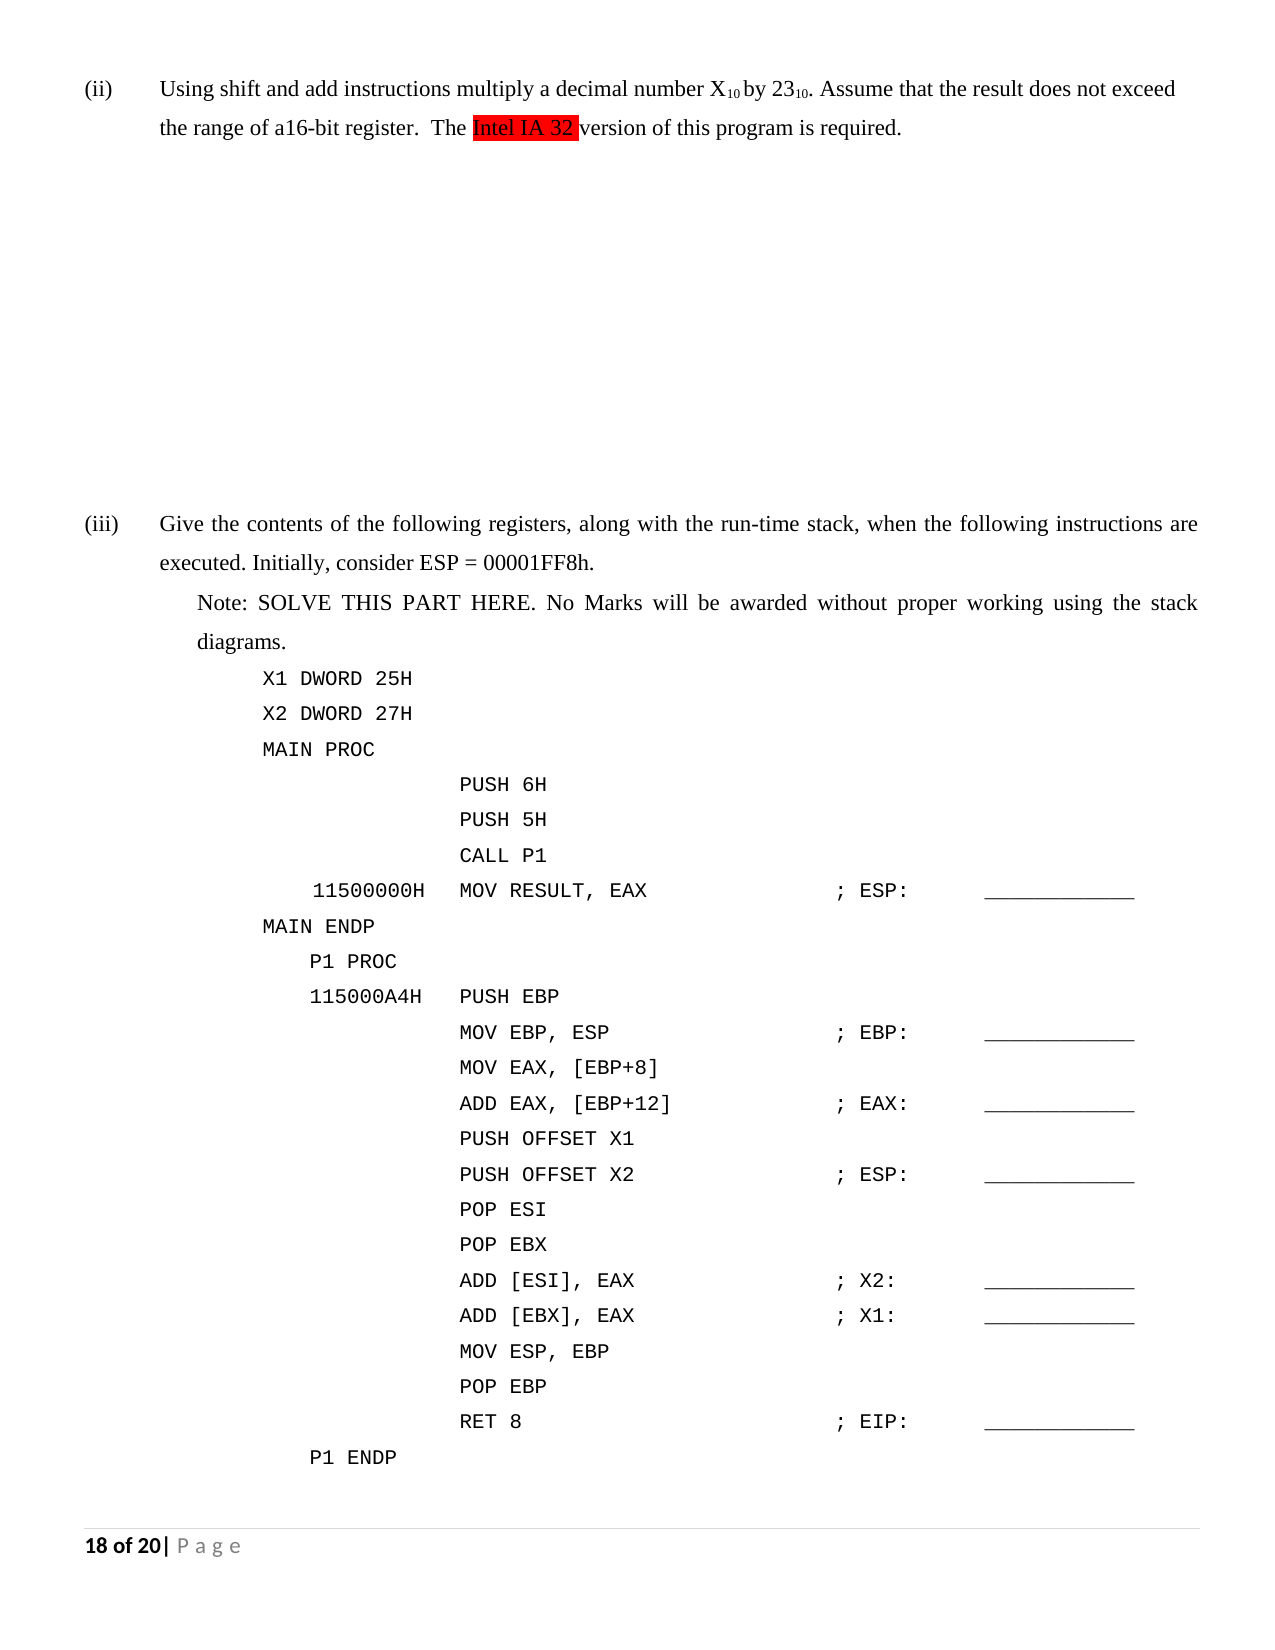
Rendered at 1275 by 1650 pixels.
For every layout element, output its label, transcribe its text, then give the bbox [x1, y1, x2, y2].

list POP EBP [459, 1376, 1200, 1400]
list PUSH 5H [384, 809, 1200, 833]
list MAIN PROC [262, 738, 1200, 762]
list 11500000H MOV RESULT, EAX ; ESP: ____________ [262, 880, 1200, 904]
list PUSH 6H [384, 774, 1200, 798]
list P1 ENDP [262, 1447, 1200, 1471]
list POP EBX [459, 1234, 1200, 1258]
list MOV EBP, ESP ; EBP: ____________ [459, 1022, 1200, 1046]
list X1 DWORD 25H [262, 668, 1200, 691]
list P1 PROC [262, 951, 1200, 975]
text 115000A4H PUSH EBP [234, 986, 1200, 1010]
list PUSH OFFSET X1 [459, 1128, 1200, 1152]
list ADD EAX, [EBP+12] ; EAX: ____________ [459, 1093, 1200, 1116]
list MOV ESP, EBP [459, 1341, 1200, 1364]
list ADD [EBX], EAX ; X1: ____________ [459, 1305, 1200, 1329]
list Note: SOLVE THIS PART HERE. No Marks will be awarded without proper working using the stack diagrams. [197, 589, 1200, 654]
list Using shift and add instructions multiply a decimal number X10 by 2310. Assume that the result does not exceed the range of a16-bit register. The Intel IA 32 version of this program is required. [84, 75, 1200, 141]
list POP ESI [459, 1199, 1200, 1223]
list MOV EAX, [EBP+8] [459, 1057, 1200, 1081]
list CALL P1 [384, 845, 1200, 868]
list Give the contents of the following registers, along with the run-time stack, when the following instructions are executed. Initially, consider ESP = 00001FF8h. [84, 510, 1200, 576]
list MAIN ENDP [262, 916, 1200, 939]
list RET 8 ; EIP: ____________ [459, 1411, 1200, 1435]
list PUSH OFFSET X2 ; ESP: ____________ [459, 1163, 1200, 1187]
list ADD [ESI], EAX ; X2: ____________ [459, 1270, 1200, 1293]
list X2 DWORD 27H [262, 703, 1200, 727]
